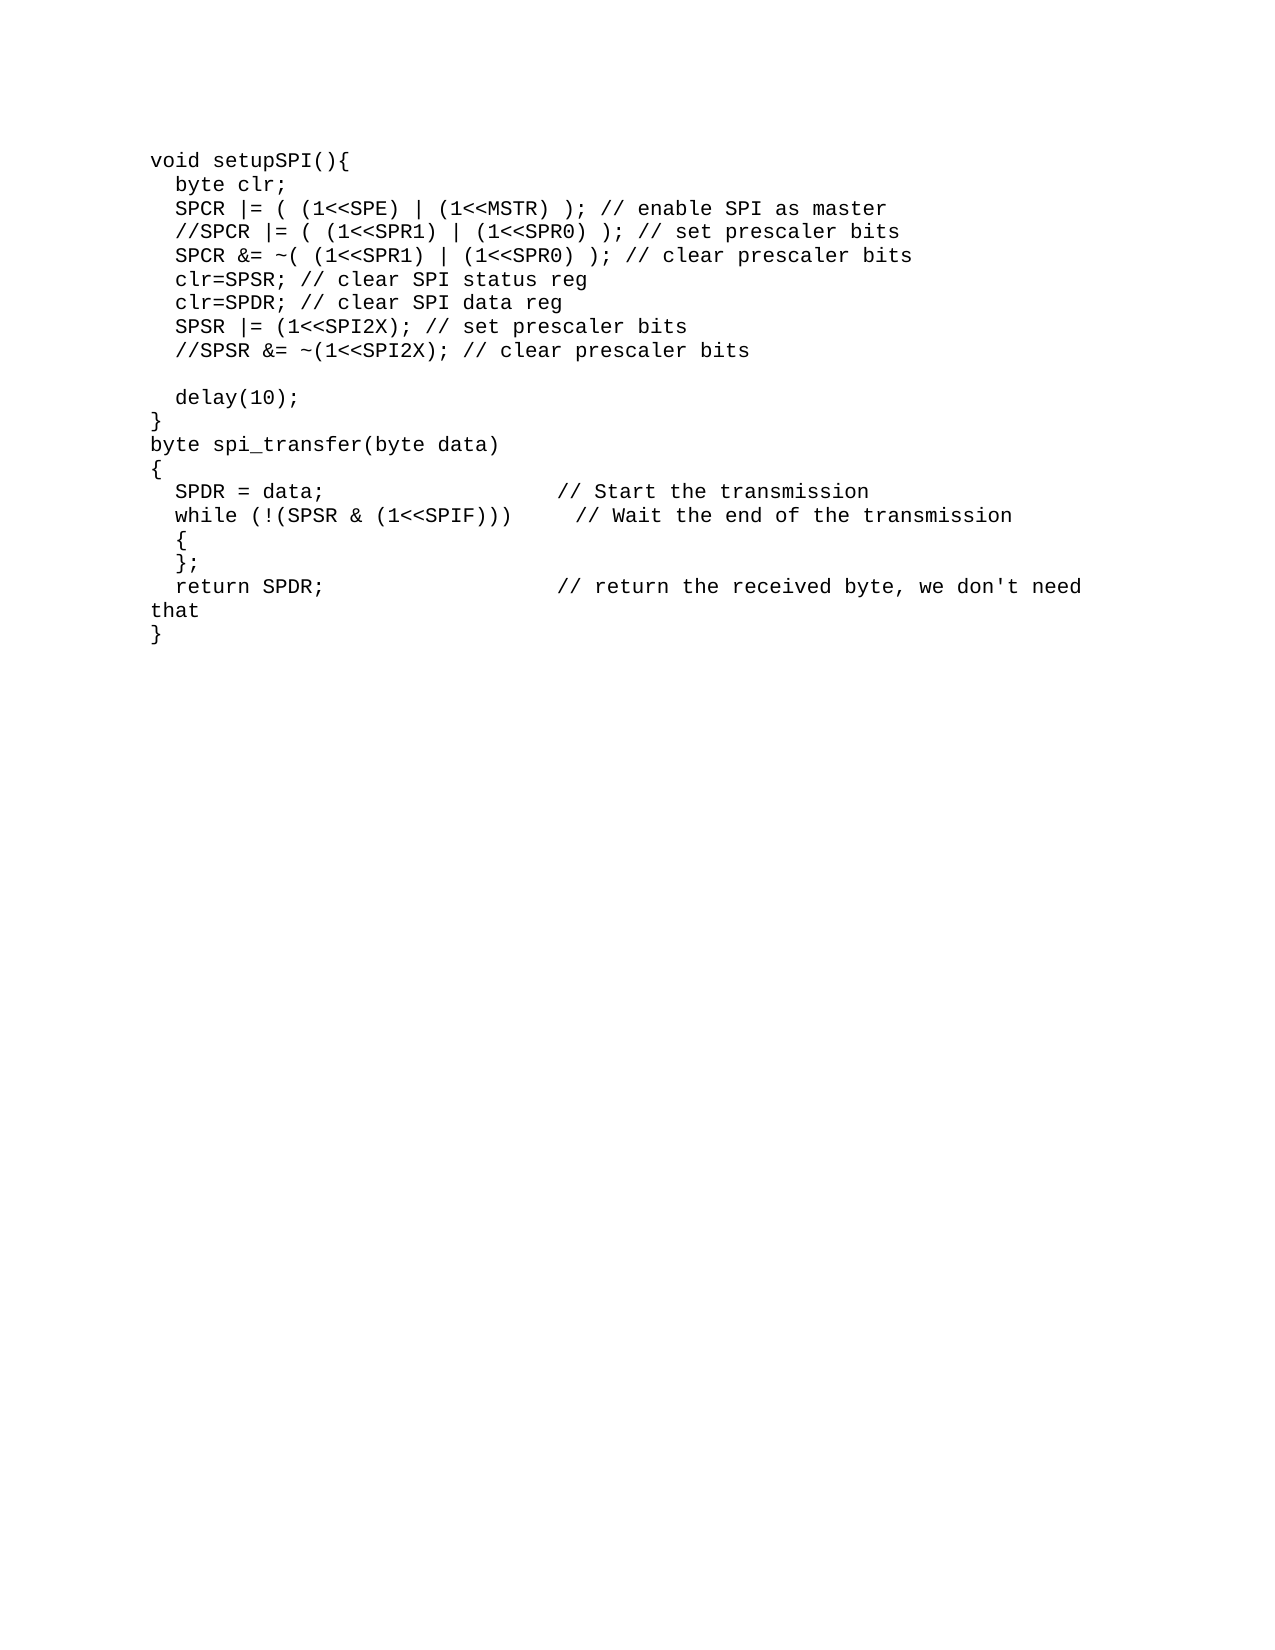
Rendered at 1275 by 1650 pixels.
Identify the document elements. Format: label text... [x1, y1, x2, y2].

text SPSR |= (1<<SPI2X); // set prescaler bits [150, 316, 1125, 339]
text while (!(SPSR & (1<<SPIF))) // Wait the end of the transmission [150, 505, 1125, 529]
text byte spi_transfer(byte data) [150, 434, 1125, 458]
text clr=SPDR; // clear SPI data reg [150, 292, 1125, 316]
text SPCR |= ( (1<<SPE) | (1<<MSTR) ); // enable SPI as master [150, 198, 1125, 221]
text byte clr; [150, 174, 1125, 198]
text clr=SPSR; // clear SPI status reg [150, 269, 1125, 292]
text { [150, 458, 1125, 481]
text void setupSPI(){ [150, 150, 1125, 174]
text } [150, 411, 1125, 434]
text return SPDR; // return the received byte, we don't need that [150, 576, 1125, 623]
text }; [150, 552, 1125, 576]
text } [150, 623, 1125, 647]
text { [150, 529, 1125, 552]
text SPDR = data; // Start the transmission [150, 481, 1125, 505]
text delay(10); [150, 387, 1125, 411]
text SPCR &= ~( (1<<SPR1) | (1<<SPR0) ); // clear prescaler bits [150, 245, 1125, 269]
text //SPSR &= ~(1<<SPI2X); // clear prescaler bits [150, 339, 1125, 363]
text //SPCR |= ( (1<<SPR1) | (1<<SPR0) ); // set prescaler bits [150, 221, 1125, 245]
